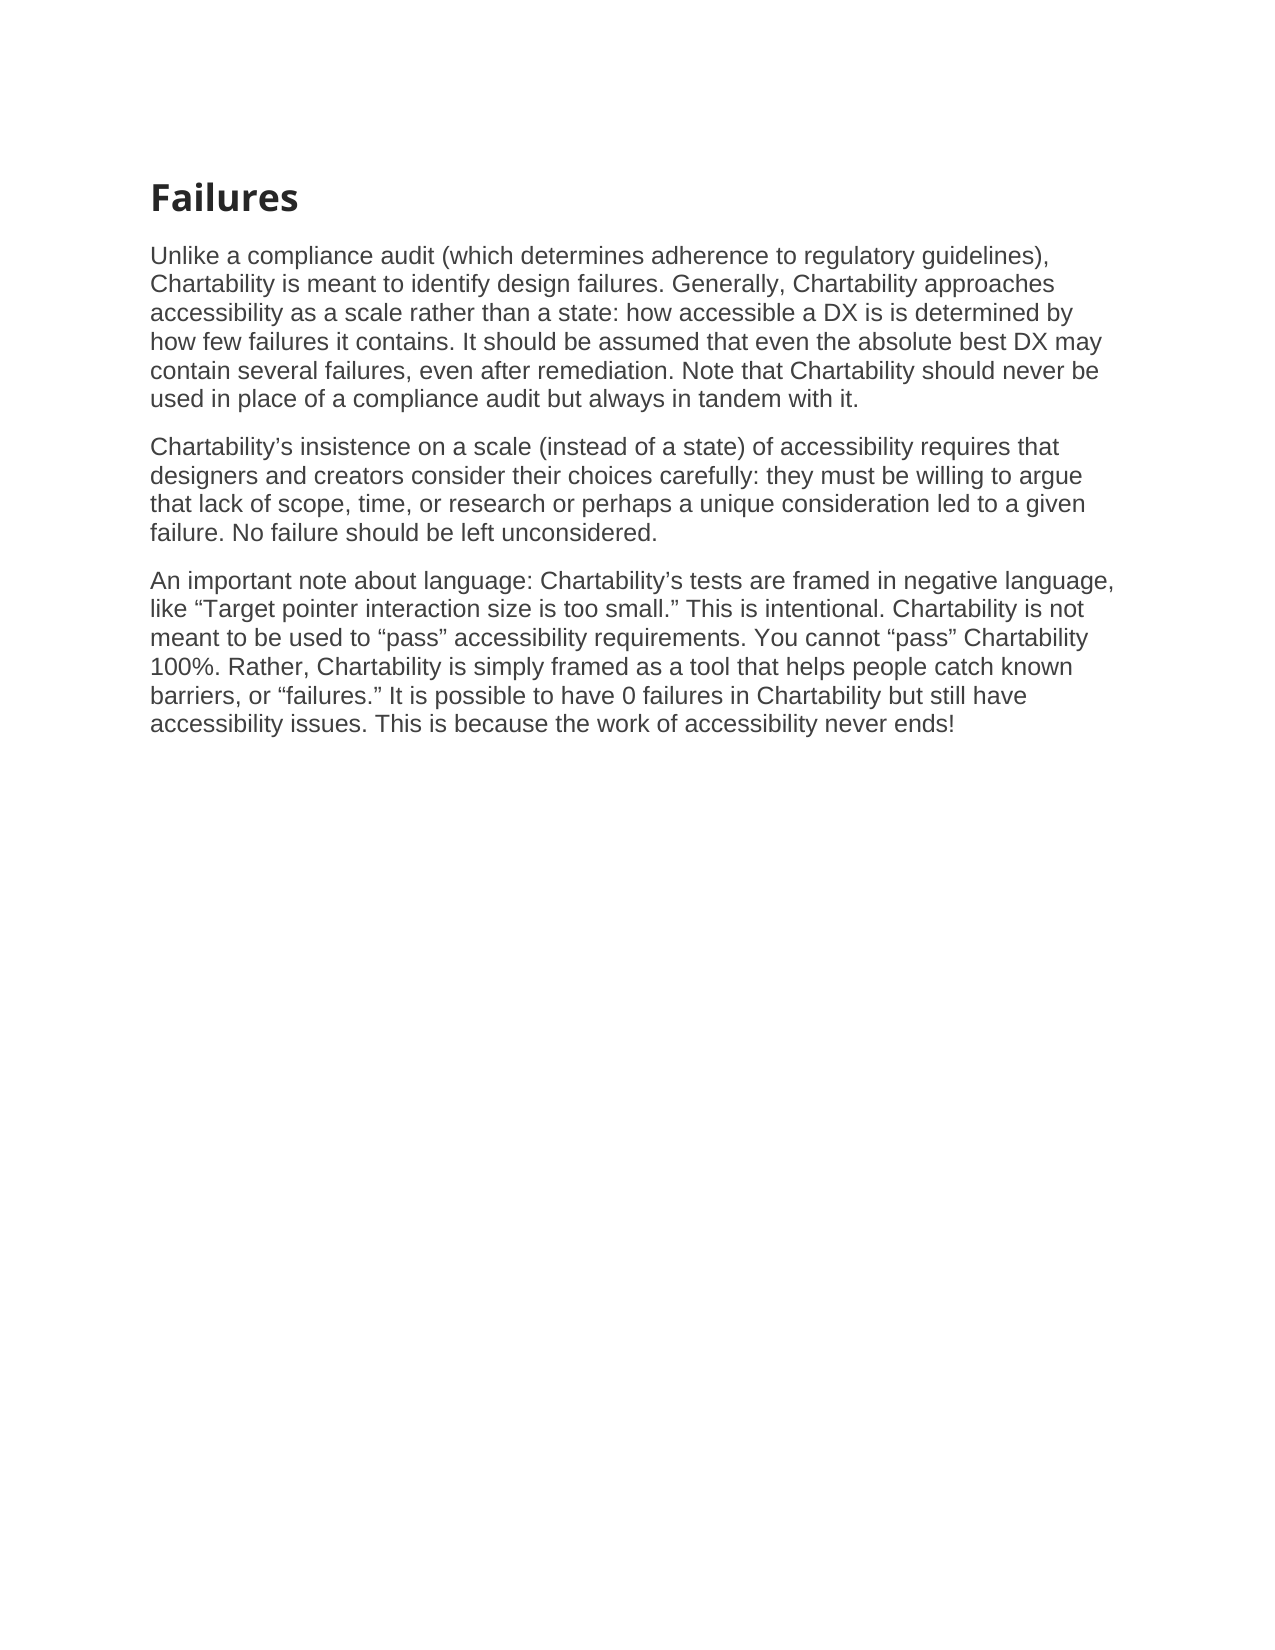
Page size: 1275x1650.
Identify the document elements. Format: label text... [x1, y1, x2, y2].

text Unlike a compliance audit (which determines adherence to regulatory guidelines), Chartability is meant to identify design failures. Generally, Chartability approaches accessibility as a scale rather than a state: how accessible a DX is is determined by how few failures it contains. It should be assumed that even the absolute best DX may contain several failures, even after remediation. Note that Chartability should never be used in place of a compliance audit but always in tandem with it. [150, 241, 1125, 413]
text An important note about language: Chartability’s tests are framed in negative language, like “Target pointer interaction size is too small.” This is intentional. Chartability is not meant to be used to “pass” accessibility requirements. You cannot “pass” Chartability 100%. Rather, Chartability is simply framed as a tool that helps people catch known barriers, or “failures.” It is possible to have 0 failures in Chartability but still have accessibility issues. This is because the work of accessibility never ends! [150, 566, 1125, 738]
subtitle Failures [150, 171, 1125, 222]
text Chartability’s insistence on a scale (instead of a state) of accessibility requires that designers and creators consider their choices carefully: they must be willing to argue that lack of scope, time, or research or perhaps a unique consideration led to a given failure. No failure should be left unconsidered. [150, 432, 1125, 547]
